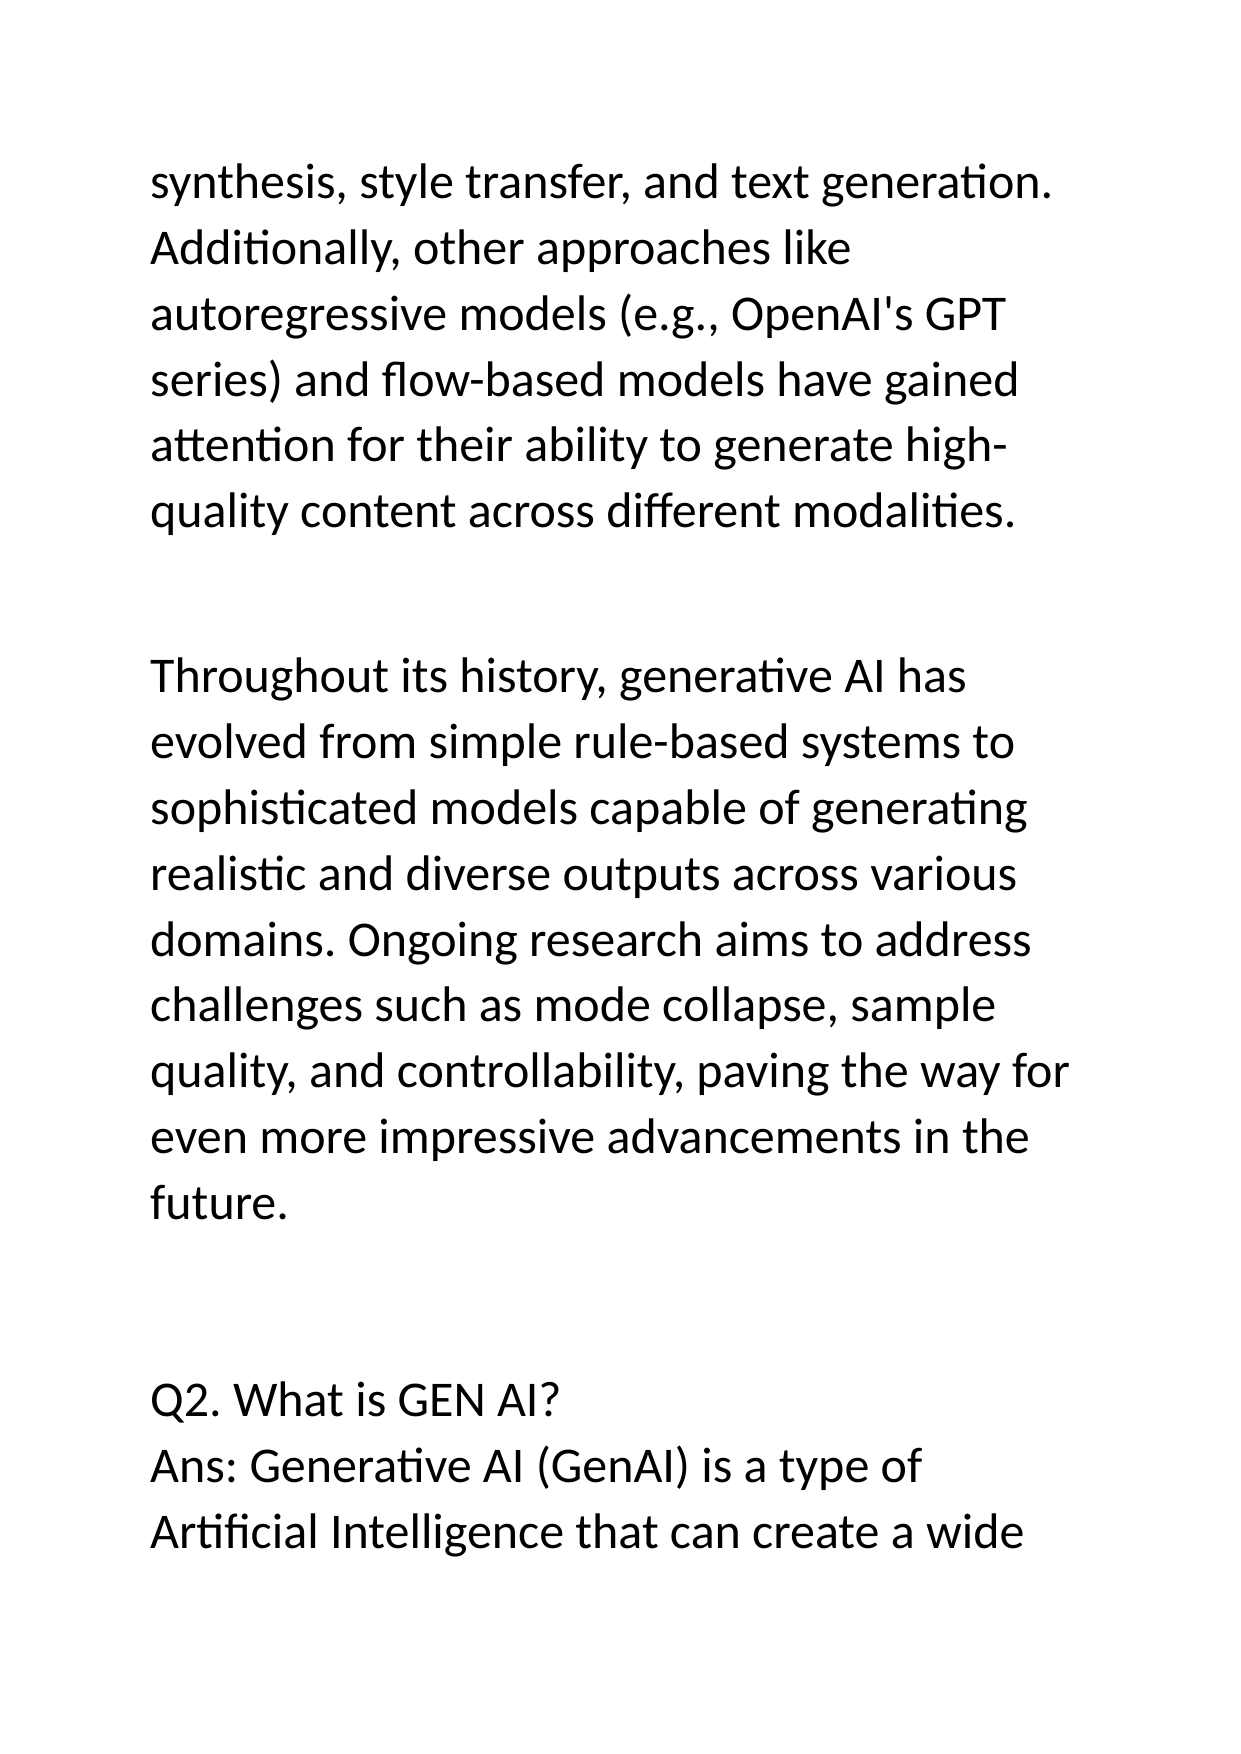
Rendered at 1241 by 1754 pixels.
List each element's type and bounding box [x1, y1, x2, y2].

text [150, 644, 1090, 1561]
text [150, 150, 1090, 540]
